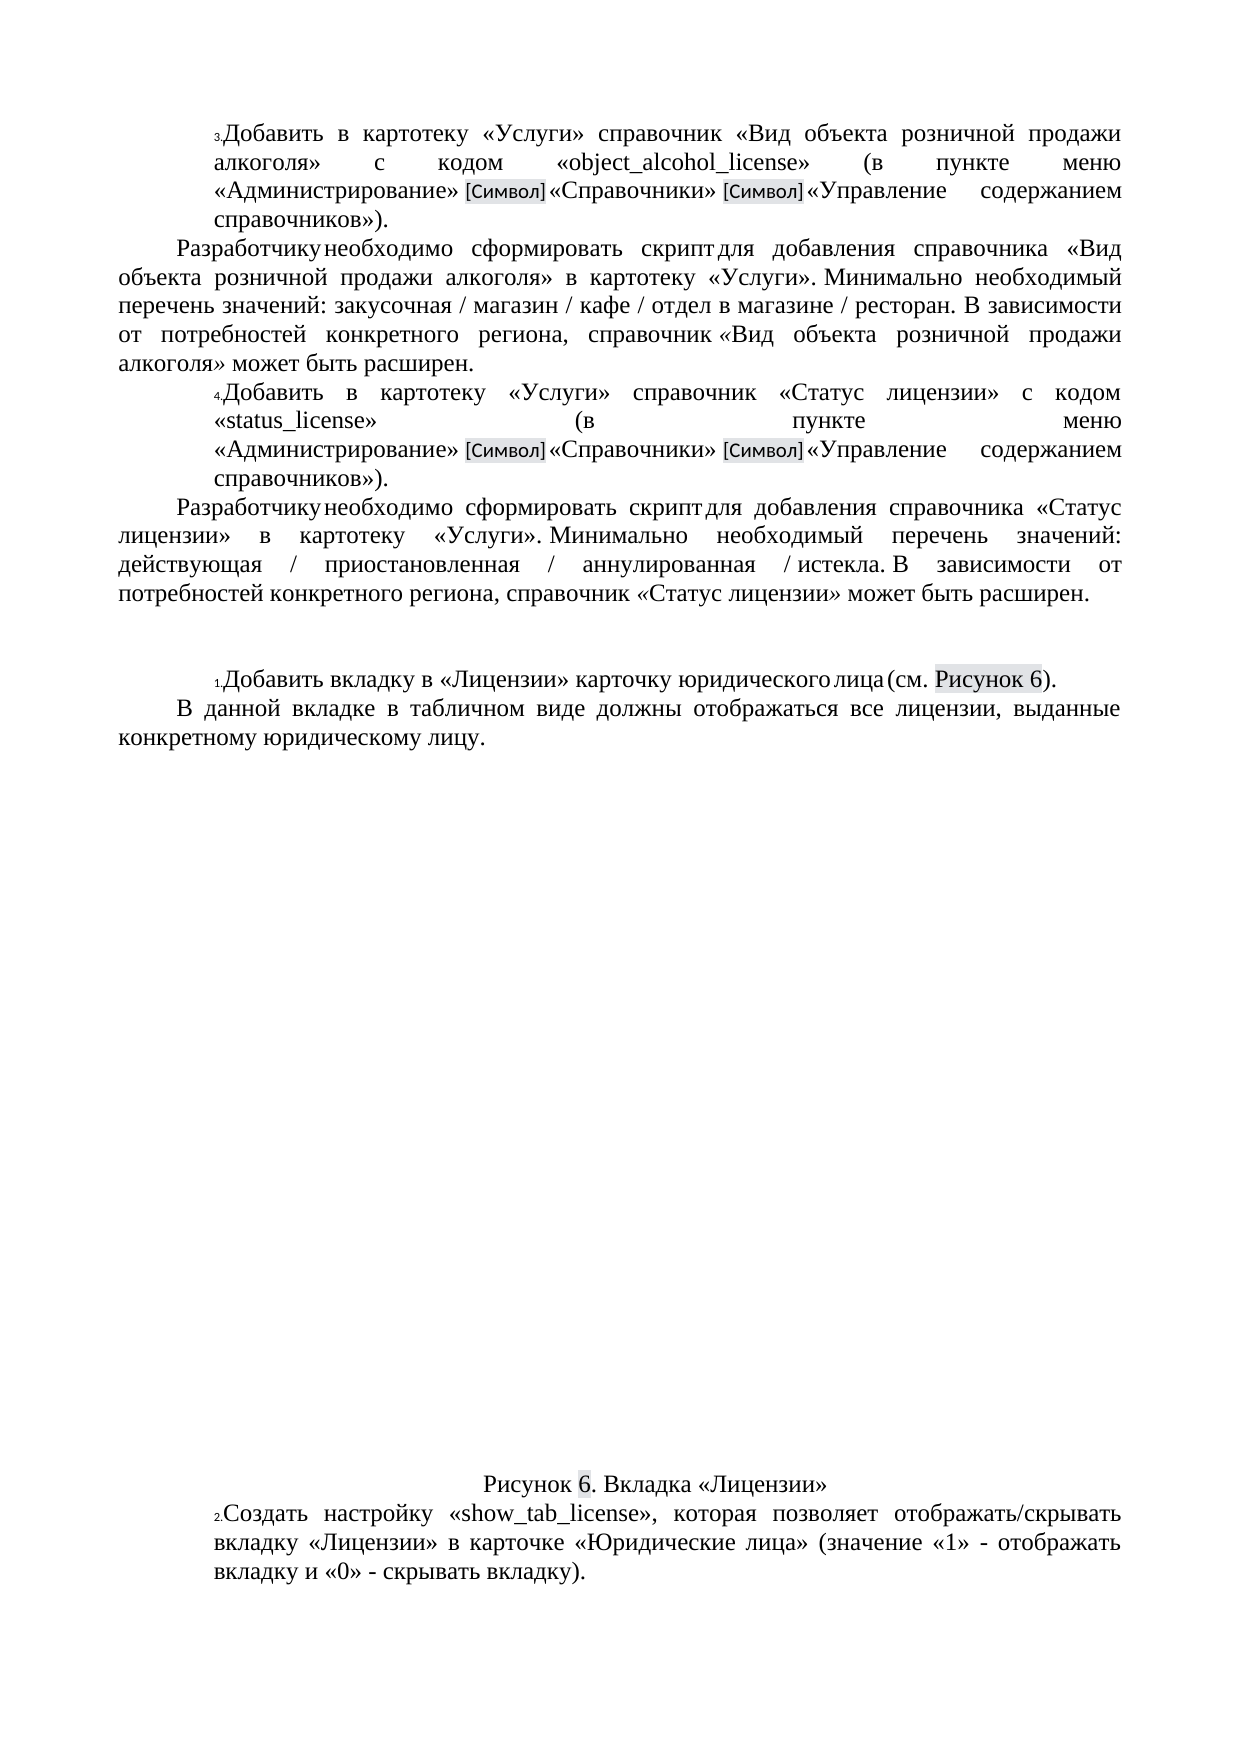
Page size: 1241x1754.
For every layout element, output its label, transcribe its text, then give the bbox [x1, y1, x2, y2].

list Добавить в картотеку «Услуги» справочник «Статус лицензии» с кодом «status_license» (в пункте меню «Администрирование» [Символ] «Справочники» [Символ] «Управление содержанием справочников»). [213, 377, 1122, 492]
text Разработчику необходимо сформировать скрипт для добавления справочника «Статус лицензии» в картотеку «Услуги». Минимально необходимый перечень значений: действующая / приостановленная / аннулированная / истекла. В зависимости от потребностей конкретного региона, справочник «Статус лицензии» может быть расширен. [118, 492, 1122, 607]
list Добавить в картотеку «Услуги» справочник «Вид объекта розничной продажи алкоголя» с кодом «object_alcohol_license» (в пункте меню «Администрирование» [Символ] «Справочники» [Символ] «Управление содержанием справочников»). [213, 118, 1122, 233]
list Добавить вкладку в «Лицензии» карточку юридического лица (см. Рисунок 6). [213, 664, 935, 693]
list Создать настройку «show_tab_license», которая позволяет отображать/скрывать вкладку «Лицензии» в карточке «Юридические лица» (значение «1» - отображать вкладку и «0» - скрывать вкладку). [213, 1498, 1122, 1584]
text В данной вкладке в табличном виде должны отображаться все лицензии, выданные конкретному юридическому лицу. [118, 693, 1122, 751]
text Разработчику необходимо сформировать скрипт для добавления справочника «Вид объекта розничной продажи алкоголя» в картотеку «Услуги». Минимально необходимый перечень значений: закусочная / магазин / кафе / отдел в магазине / ресторан. В зависимости от потребностей конкретного региона, справочник «Вид объекта розничной продажи алкоголя» может быть расширен. [118, 233, 1122, 377]
text Рисунок 6. Вкладка «Лицензии» [118, 1464, 1122, 1498]
